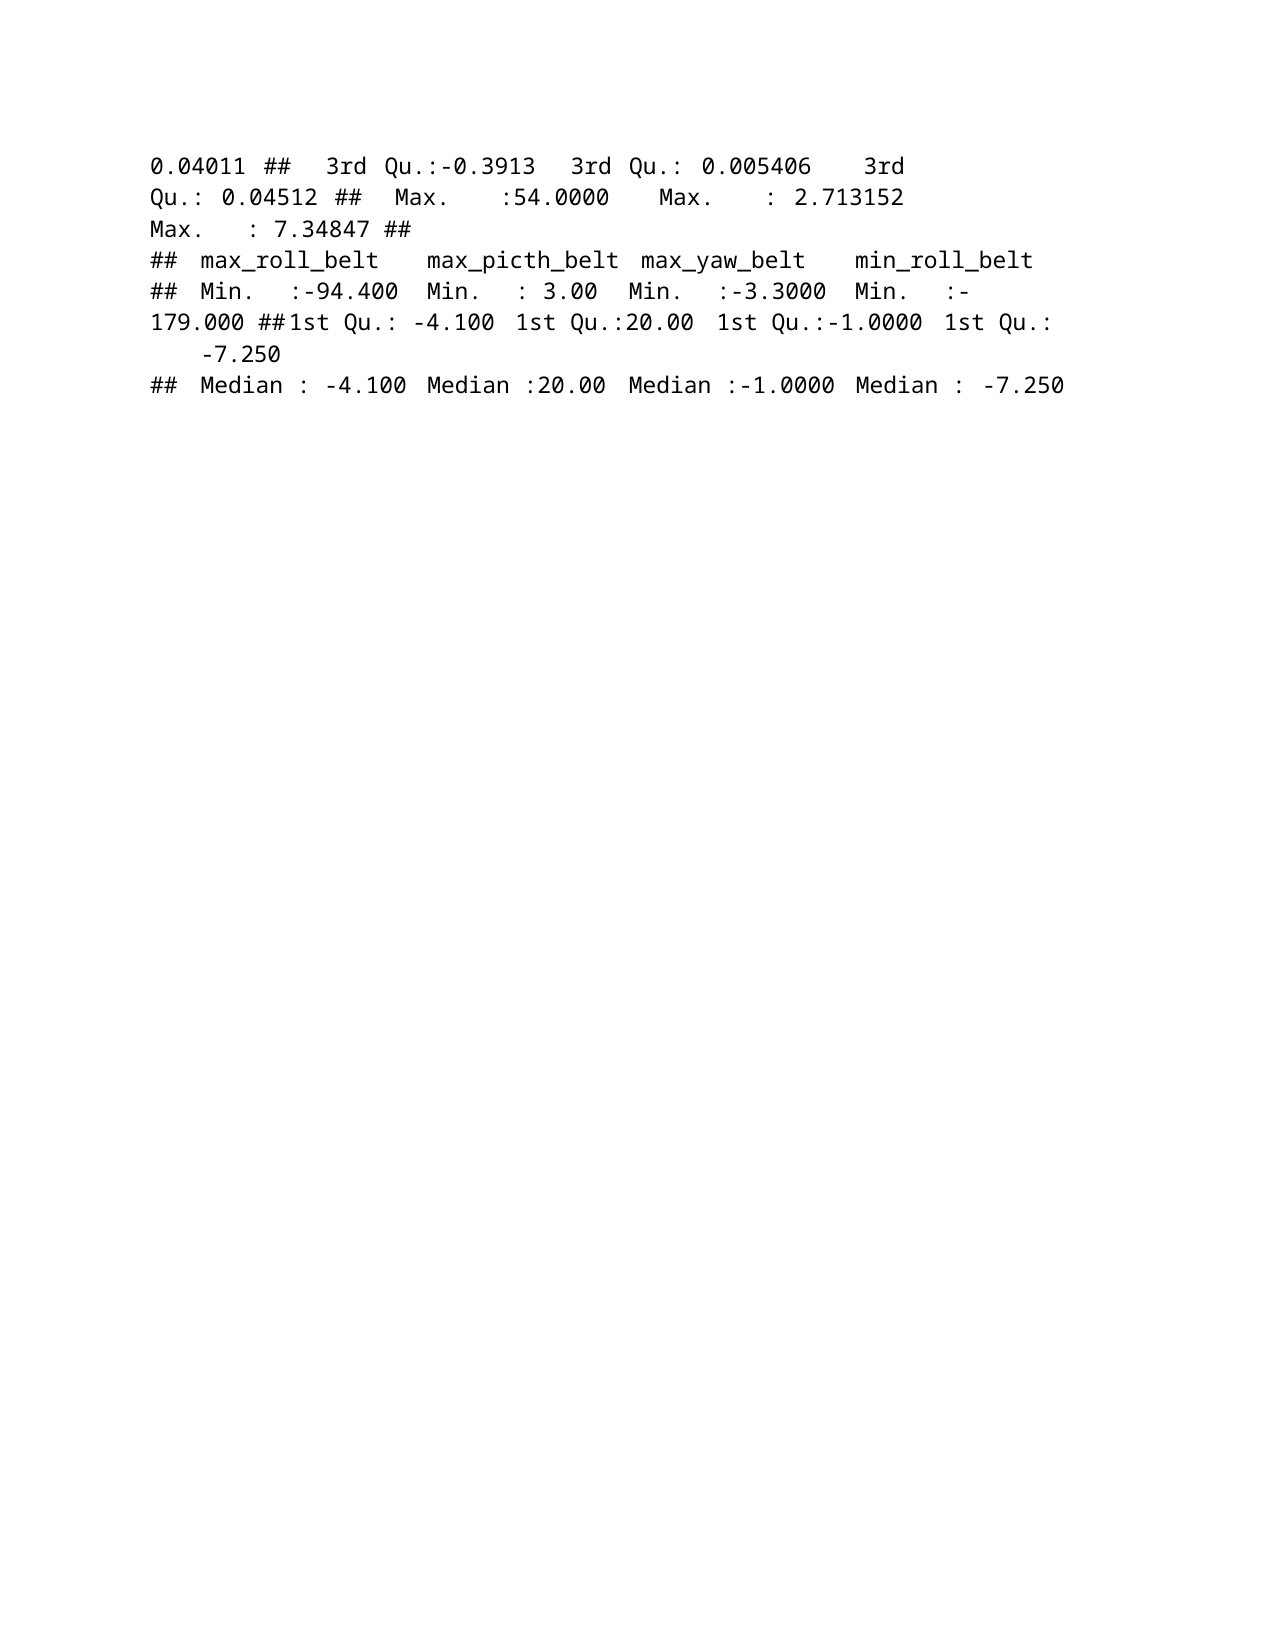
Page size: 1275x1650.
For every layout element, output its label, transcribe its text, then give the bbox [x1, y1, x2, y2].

text ## max_roll_belt max_picth_belt max_yaw_belt min_roll_belt ## Min. :-94.400 Min. : 3.00 Min. :-3.3000 Min. :-179.000 ## 1st Qu.: -4.100 1st Qu.:20.00 1st Qu.:-1.0000 1st Qu.: -7.250 [150, 244, 1058, 369]
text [150, 150, 906, 244]
text ## Median : -4.100 Median :20.00 Median :-1.0000 Median : -7.250 [150, 369, 1139, 400]
